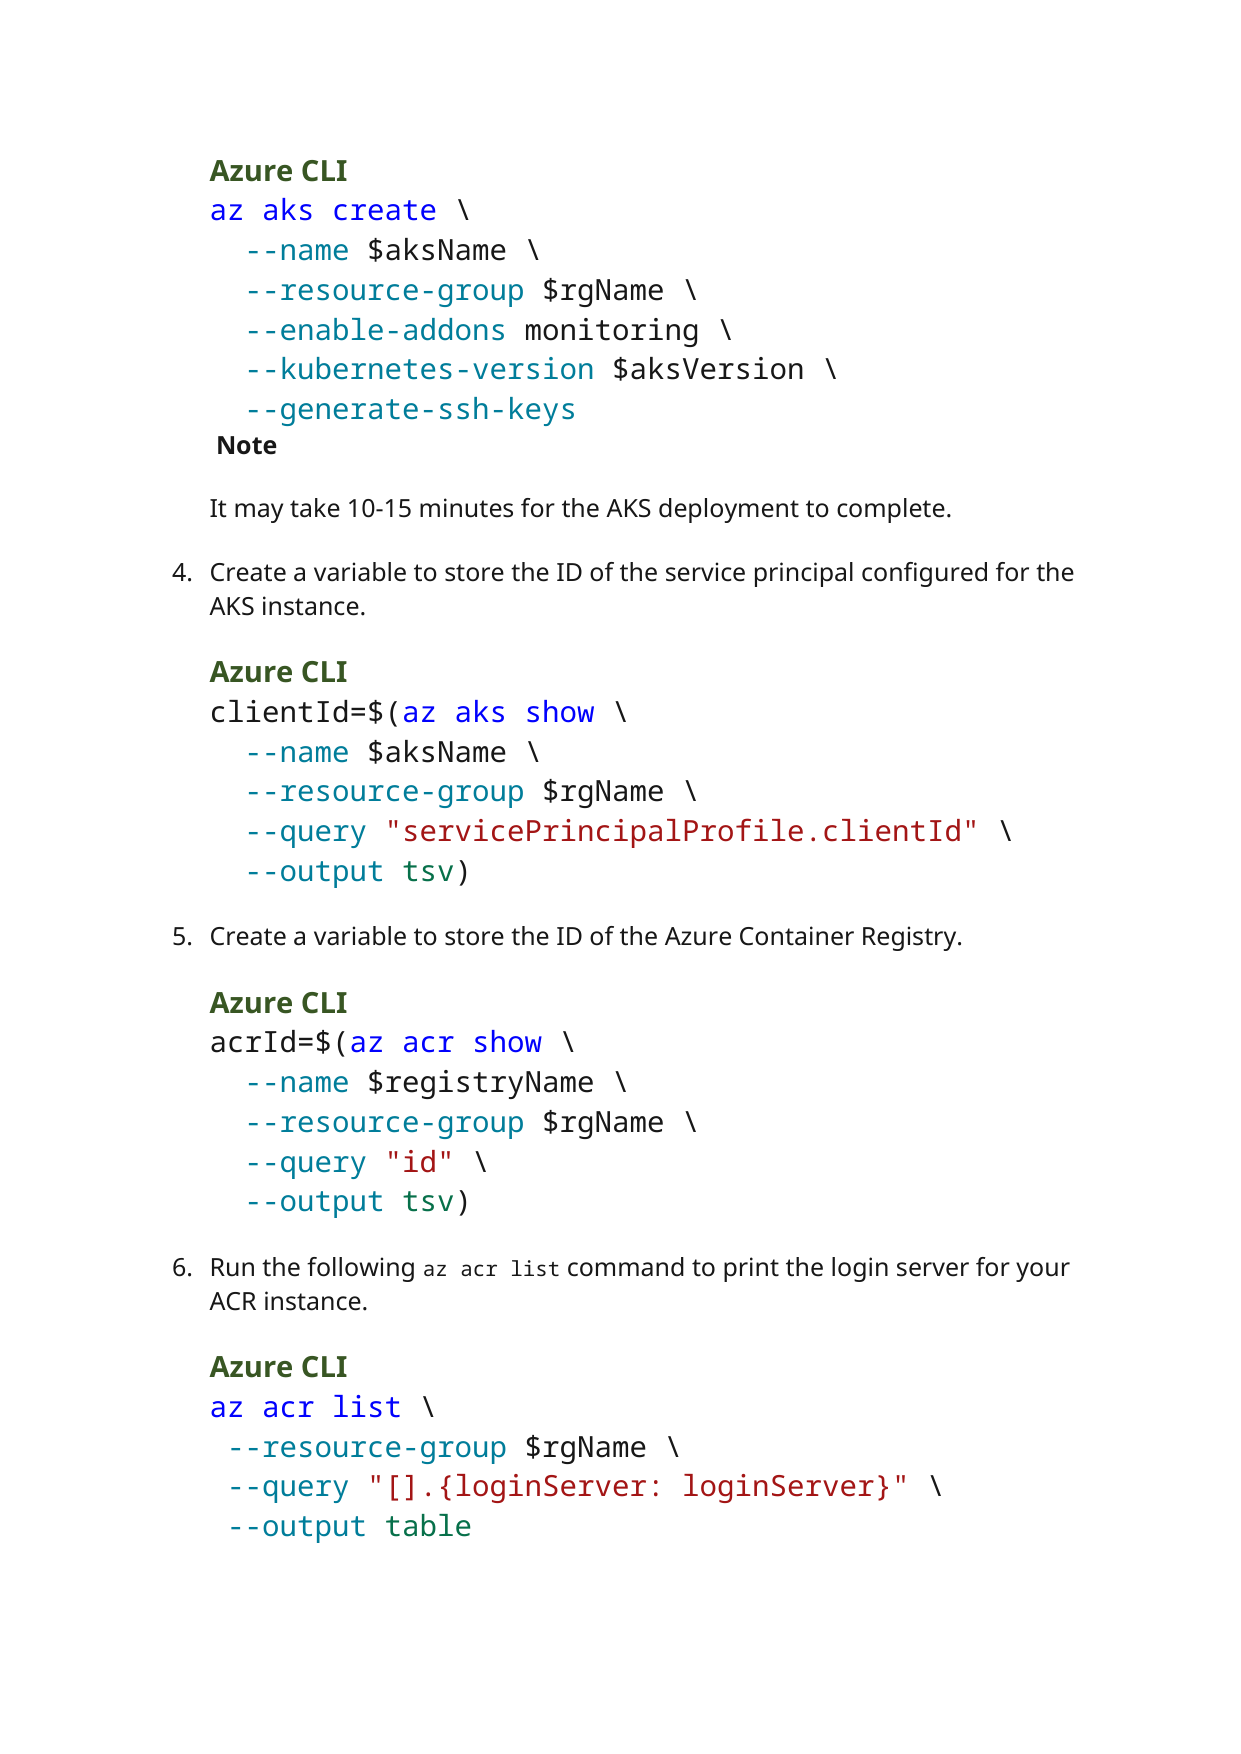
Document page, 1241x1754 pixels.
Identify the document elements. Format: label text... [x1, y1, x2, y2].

text Azure CLI [209, 652, 1090, 691]
text --query "id" \ [209, 1141, 1090, 1181]
text --output tsv) [209, 1181, 1090, 1220]
list Create a variable to store the ID of the Azure Container Registry. [172, 919, 1090, 953]
text --name $aksName \ [209, 731, 1090, 771]
text --resource-group $rgName \ [209, 771, 1090, 810]
text az aks create \ [209, 190, 1090, 229]
text Azure CLI [209, 982, 1090, 1022]
text acrId=$(az acr show \ [209, 1022, 1090, 1061]
text Azure CLI [209, 150, 1090, 190]
text --resource-group $rgName \ [209, 1426, 1090, 1466]
text --resource-group $rgName \ [209, 269, 1090, 309]
text --generate-ssh-keys [209, 388, 1090, 428]
text --query "[].{loginServer: loginServer}" \ [209, 1466, 1090, 1505]
text --name $registryName \ [209, 1061, 1090, 1101]
text az acr list \ [209, 1386, 1090, 1426]
text --query "servicePrincipalProfile.clientId" \ [209, 810, 1090, 850]
text --name $aksName \ [209, 229, 1090, 269]
text It may take 10-15 minutes for the AKS deployment to complete. [209, 491, 1090, 525]
text --output table [209, 1505, 1090, 1545]
list Run the following az acr list command to print the login server for your ACR instance. [172, 1249, 1090, 1317]
text --resource-group $rgName \ [209, 1101, 1090, 1141]
text Note [209, 428, 1090, 462]
list Create a variable to store the ID of the service principal configured for the AKS instance. [172, 554, 1090, 622]
text --output tsv) [209, 850, 1090, 890]
text --kubernetes-version $aksVersion \ [209, 348, 1090, 388]
text --enable-addons monitoring \ [209, 309, 1090, 348]
text clientId=$(az aks show \ [209, 691, 1090, 731]
text Azure CLI [209, 1347, 1090, 1386]
